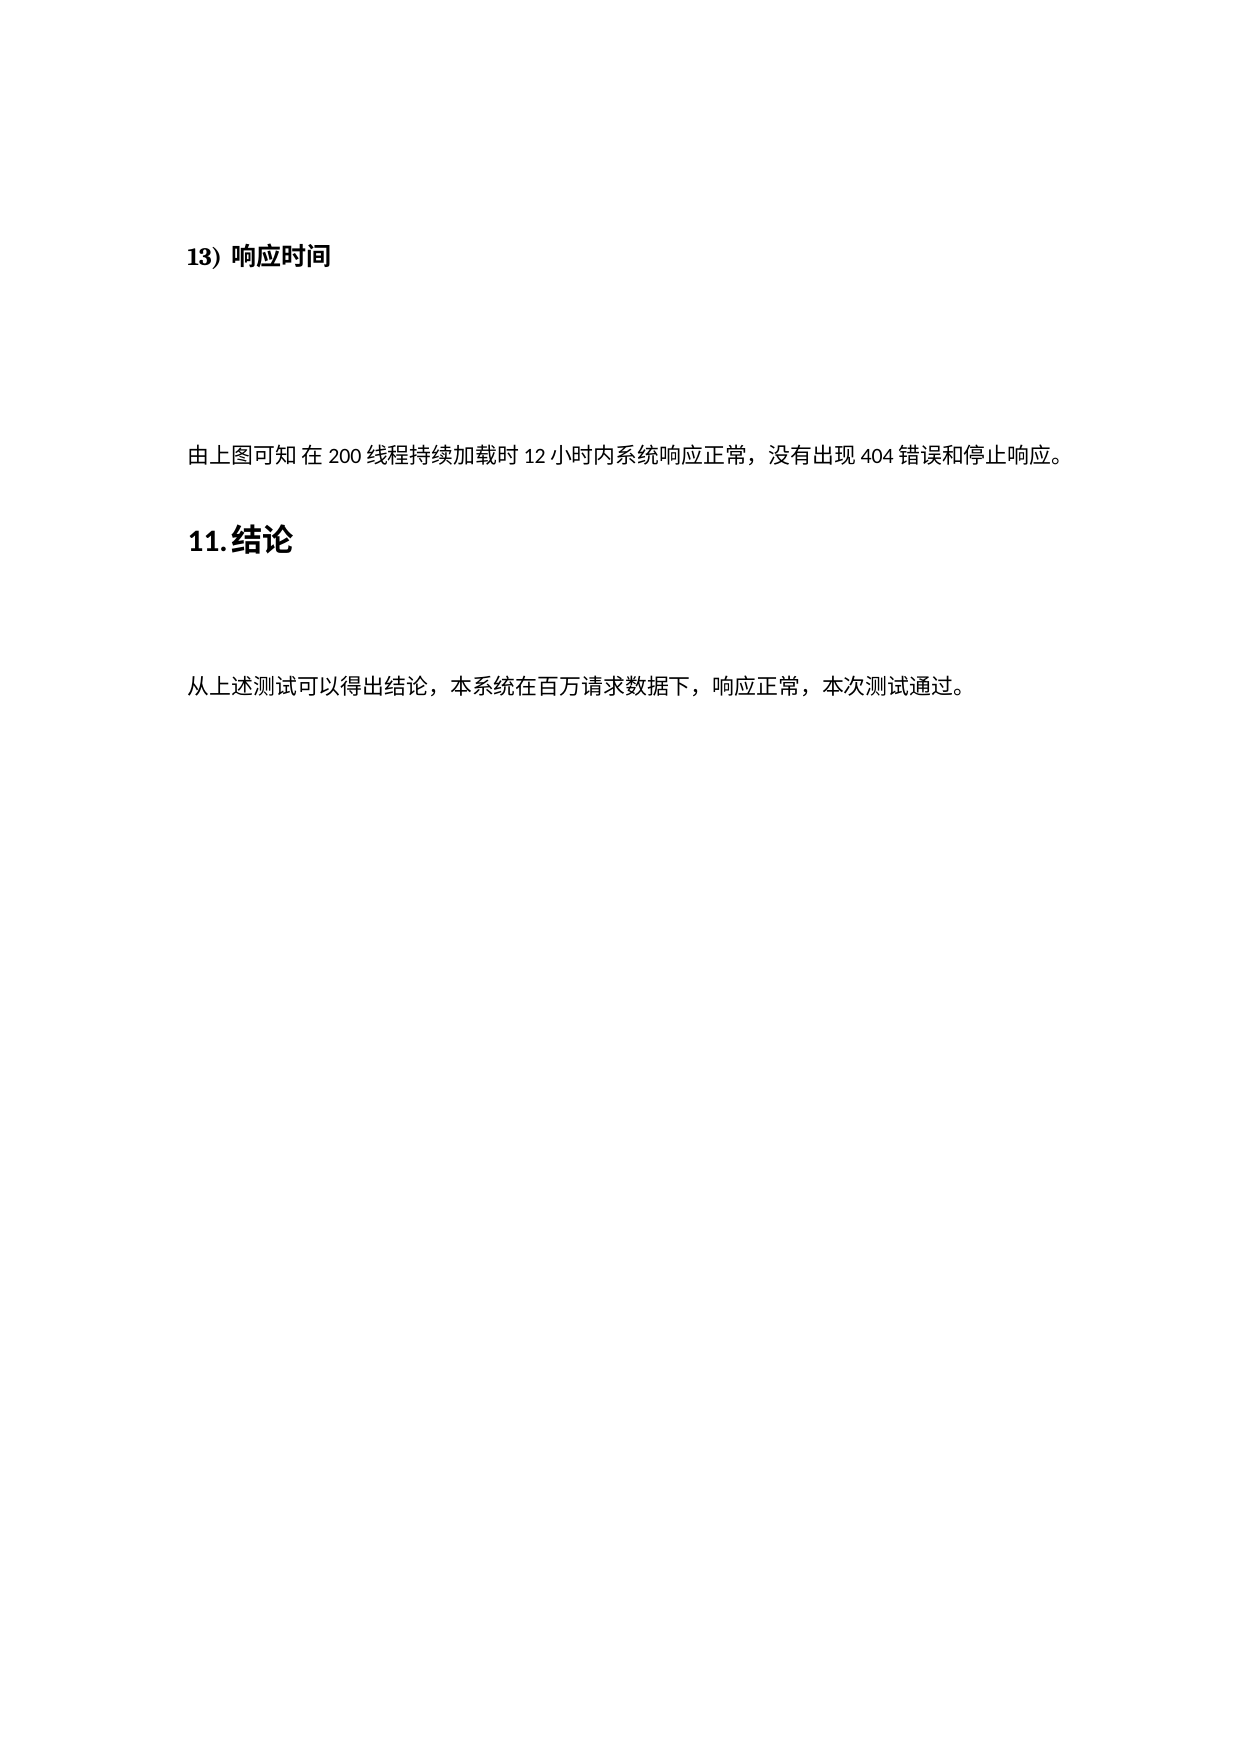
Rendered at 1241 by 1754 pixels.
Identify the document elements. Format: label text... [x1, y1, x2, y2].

text 从上述测试可以得出结论，本系统在百万请求数据下，响应正常，本次测试通过。 [187, 668, 1053, 701]
subtitle 响应时间 [187, 222, 1053, 287]
text 由上图可知 在200线程持续加载时12小时内系统响应正常，没有出现404错误和停止响应。 [187, 438, 1053, 470]
subtitle 结论 [187, 506, 1053, 571]
